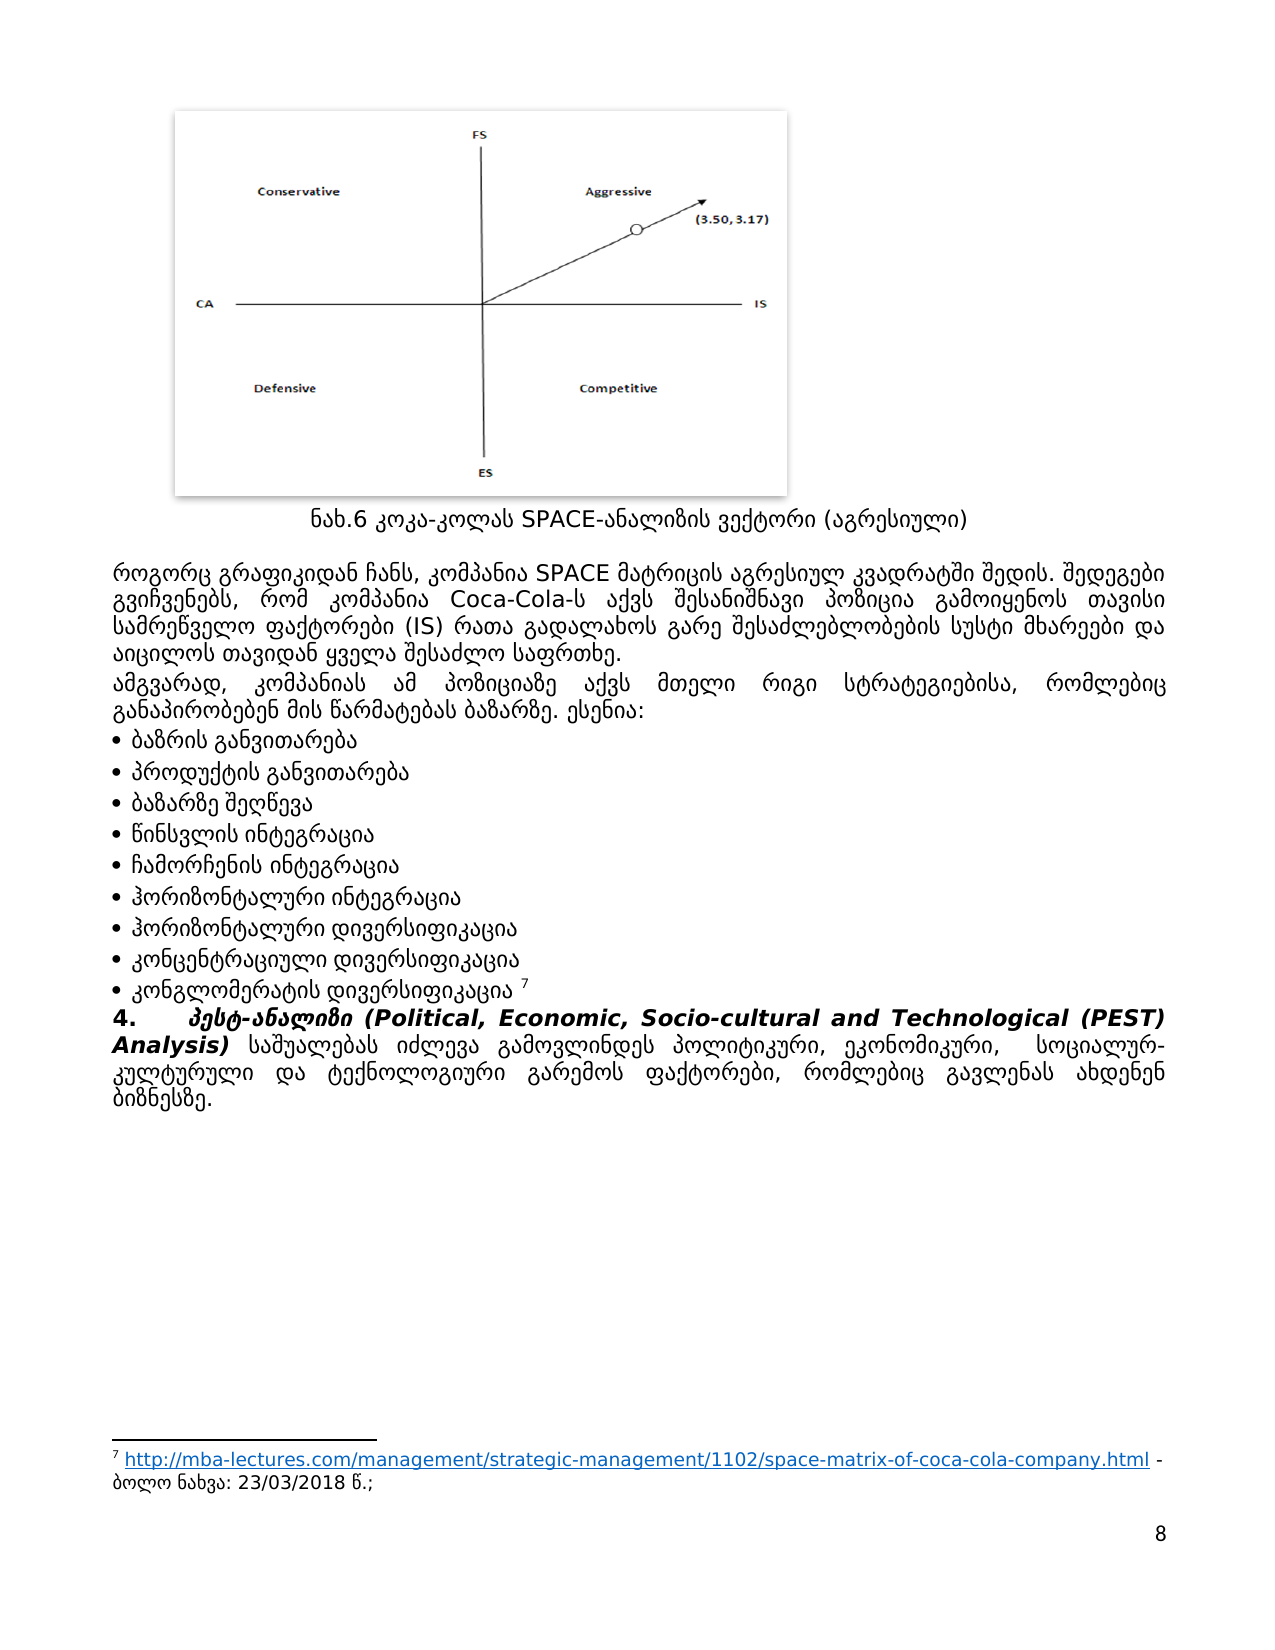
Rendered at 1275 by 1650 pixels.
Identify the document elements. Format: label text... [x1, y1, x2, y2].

list ჰორიზონტალური ინტეგრაცია [112, 881, 1167, 912]
list წინსვლის ინტეგრაცია [112, 818, 1167, 849]
list კონგლომერატის დივერსიფიკაცია [112, 974, 1167, 1006]
list ჩამორჩენის ინტეგრაცია [112, 849, 1167, 881]
text ნახ.6 კოკა-კოლას SPACE-ანალიზის ვექტორი (აგრესიული) [112, 506, 1167, 533]
picture [190, 125, 773, 481]
list პესტ-ანალიზი (Political, Economic, Socio-cultural and Technological (PEST) Analysis) საშუალებას იძლევა გამოვლინდეს პოლიტიკური, ეკონომიკური, სოციალურ-კულტურული და ტექნოლოგიური გარემოს ფაქტორები, რომლებიც გავლენას ახდენენ ბიზნესზე. [112, 1006, 1167, 1112]
list ბაზრის განვითარება [112, 724, 1167, 756]
list პროდუქტის განვითარება [112, 756, 1167, 787]
list ჰორიზონტალური დივერსიფიკაცია [112, 912, 1167, 943]
text ამგვარად, კომპანიას ამ პოზიციაზე აქვს მთელი რიგი სტრატეგიებისა, რომლებიც განაპირობებენ მის წარმატებას ბაზარზე. ესენია: [112, 666, 1167, 724]
text როგორც გრაფიკიდან ჩანს, კომპანია SPACE მატრიცის აგრესიულ კვადრატში შედის. შედეგები გვიჩვენებს, რომ კომპანია Coca-Cola-ს აქვს შესანიშნავი პოზიცია გამოიყენოს თავისი სამრეწველო ფაქტორები (IS) რათა გადალახოს გარე შესაძლებლობების სუსტი მხარეები და აიცილოს თავიდან ყველა შესაძლო საფრთხე. [112, 560, 1167, 666]
list კონცენტრაციული დივერსიფიკაცია [112, 943, 1167, 974]
list ბაზარზე შეღწევა [112, 787, 1167, 818]
